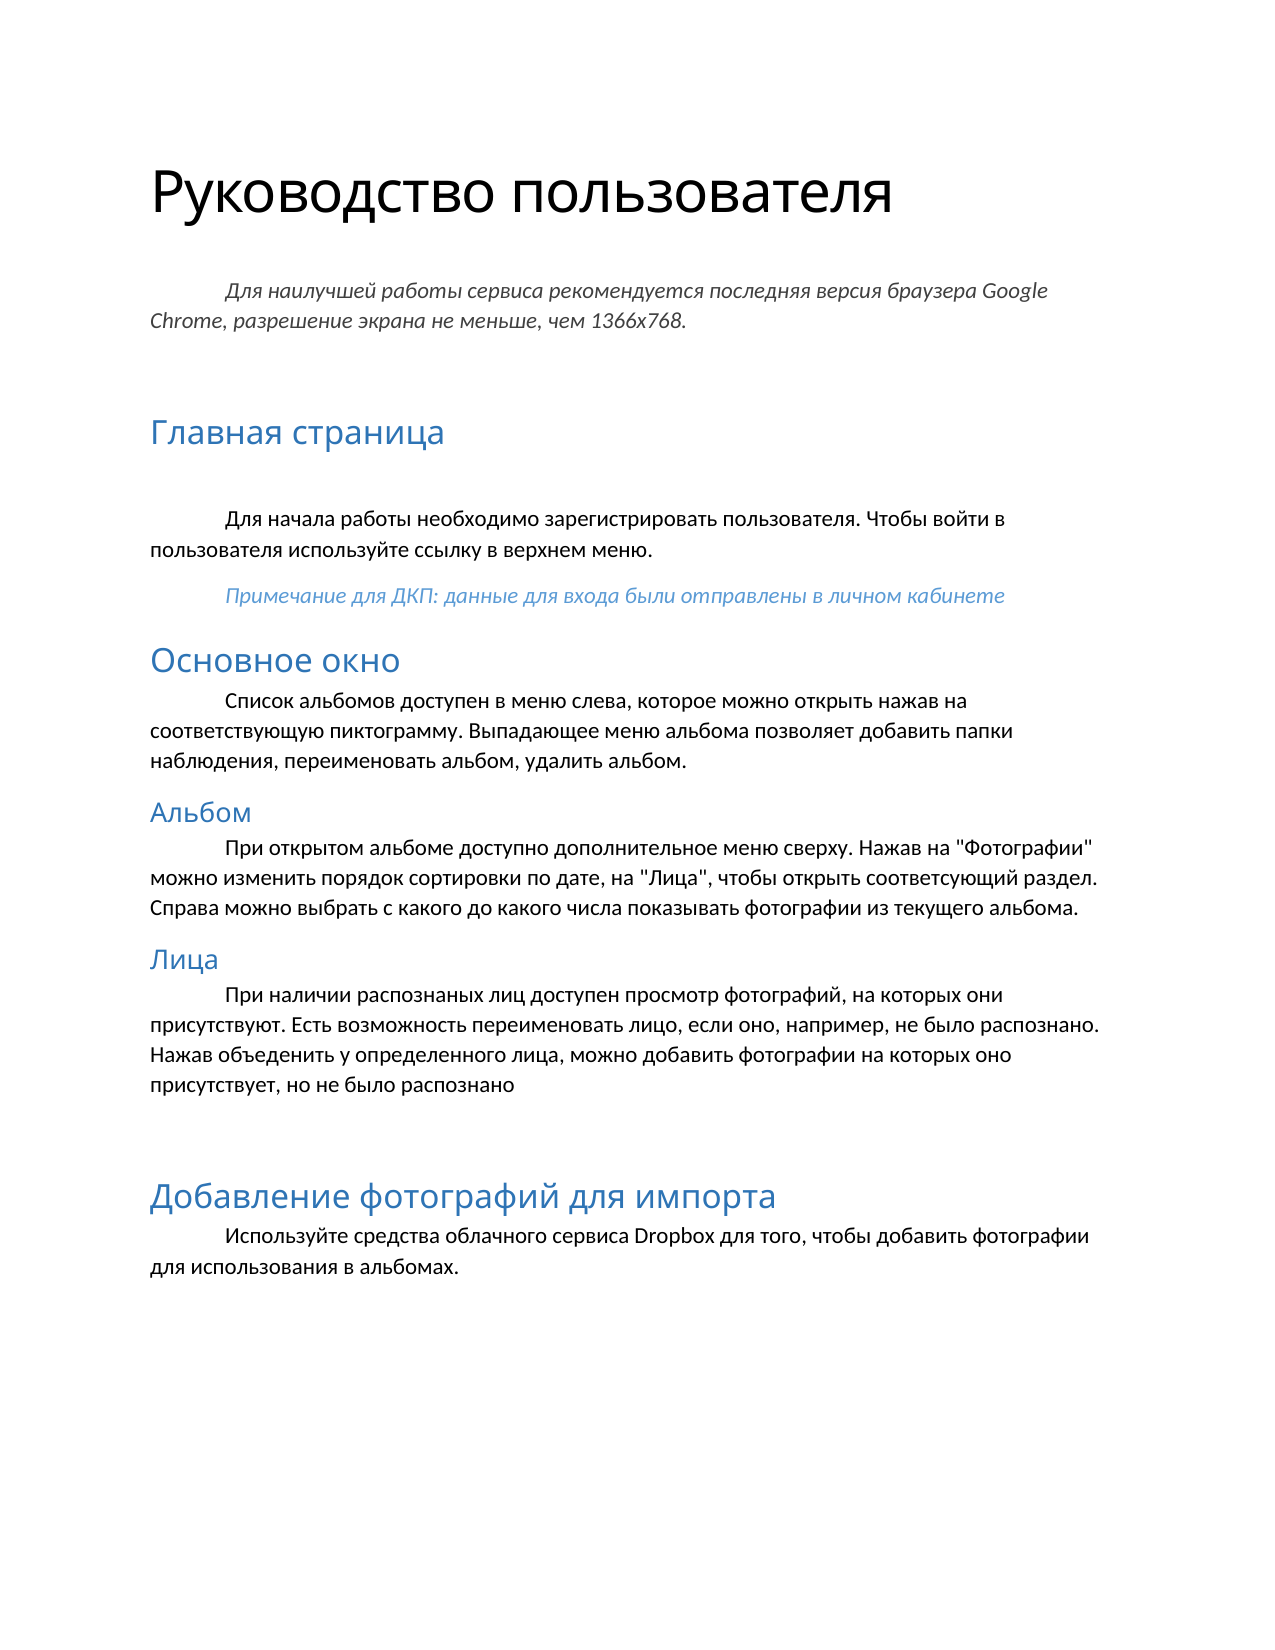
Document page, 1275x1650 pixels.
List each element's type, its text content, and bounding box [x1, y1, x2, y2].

text Примечание для ДКП: данные для входа были отправлены в личном кабинете [150, 582, 1125, 609]
subtitle Основное окно [150, 637, 1125, 682]
text При открытом альбоме доступно дополнительное меню сверху. Нажав на "Фотографии" можно изменить порядок сортировки по дате, на "Лица", чтобы открыть соответсующий раздел. Справа можно выбрать с какого до какого числа показывать фотографии из текущего альбома. [150, 833, 1125, 921]
text Список альбомов доступен в меню слева, которое можно открыть нажав на соответствующую пиктограмму. Выпадающее меню альбома позволяет добавить папки наблюдения, переименовать альбом, удалить альбом. [150, 686, 1125, 774]
subtitle Альбом [150, 793, 1125, 830]
subtitle Лица [150, 940, 1125, 977]
text Для наилучшей работы сервиса рекомендуется последняя версия браузера Google Chrome, разрешение экрана не меньше, чем 1366x768. [150, 276, 1125, 334]
text При наличии распознаных лиц доступен просмотр фотографий, на которых они присутствуют. Есть возможность переименовать лицо, если оно, например, не было распознано. Нажав объеденить у определенного лица, можно добавить фотографии на которых оно присутствует, но не было распознано [150, 980, 1125, 1098]
text Используйте средства облачного сервиса Dropbox для того, чтобы добавить фотографии для использования в альбомах. [150, 1222, 1125, 1280]
subtitle Добавление фотографий для импорта [150, 1173, 1125, 1218]
subtitle Главная страница [150, 409, 1125, 454]
text Для начала работы необходимо зарегистрировать пользователя. Чтобы войти в пользователя используйте ссылку в верхнем меню. [150, 504, 1125, 563]
title Руководство пользователя [150, 150, 1125, 229]
